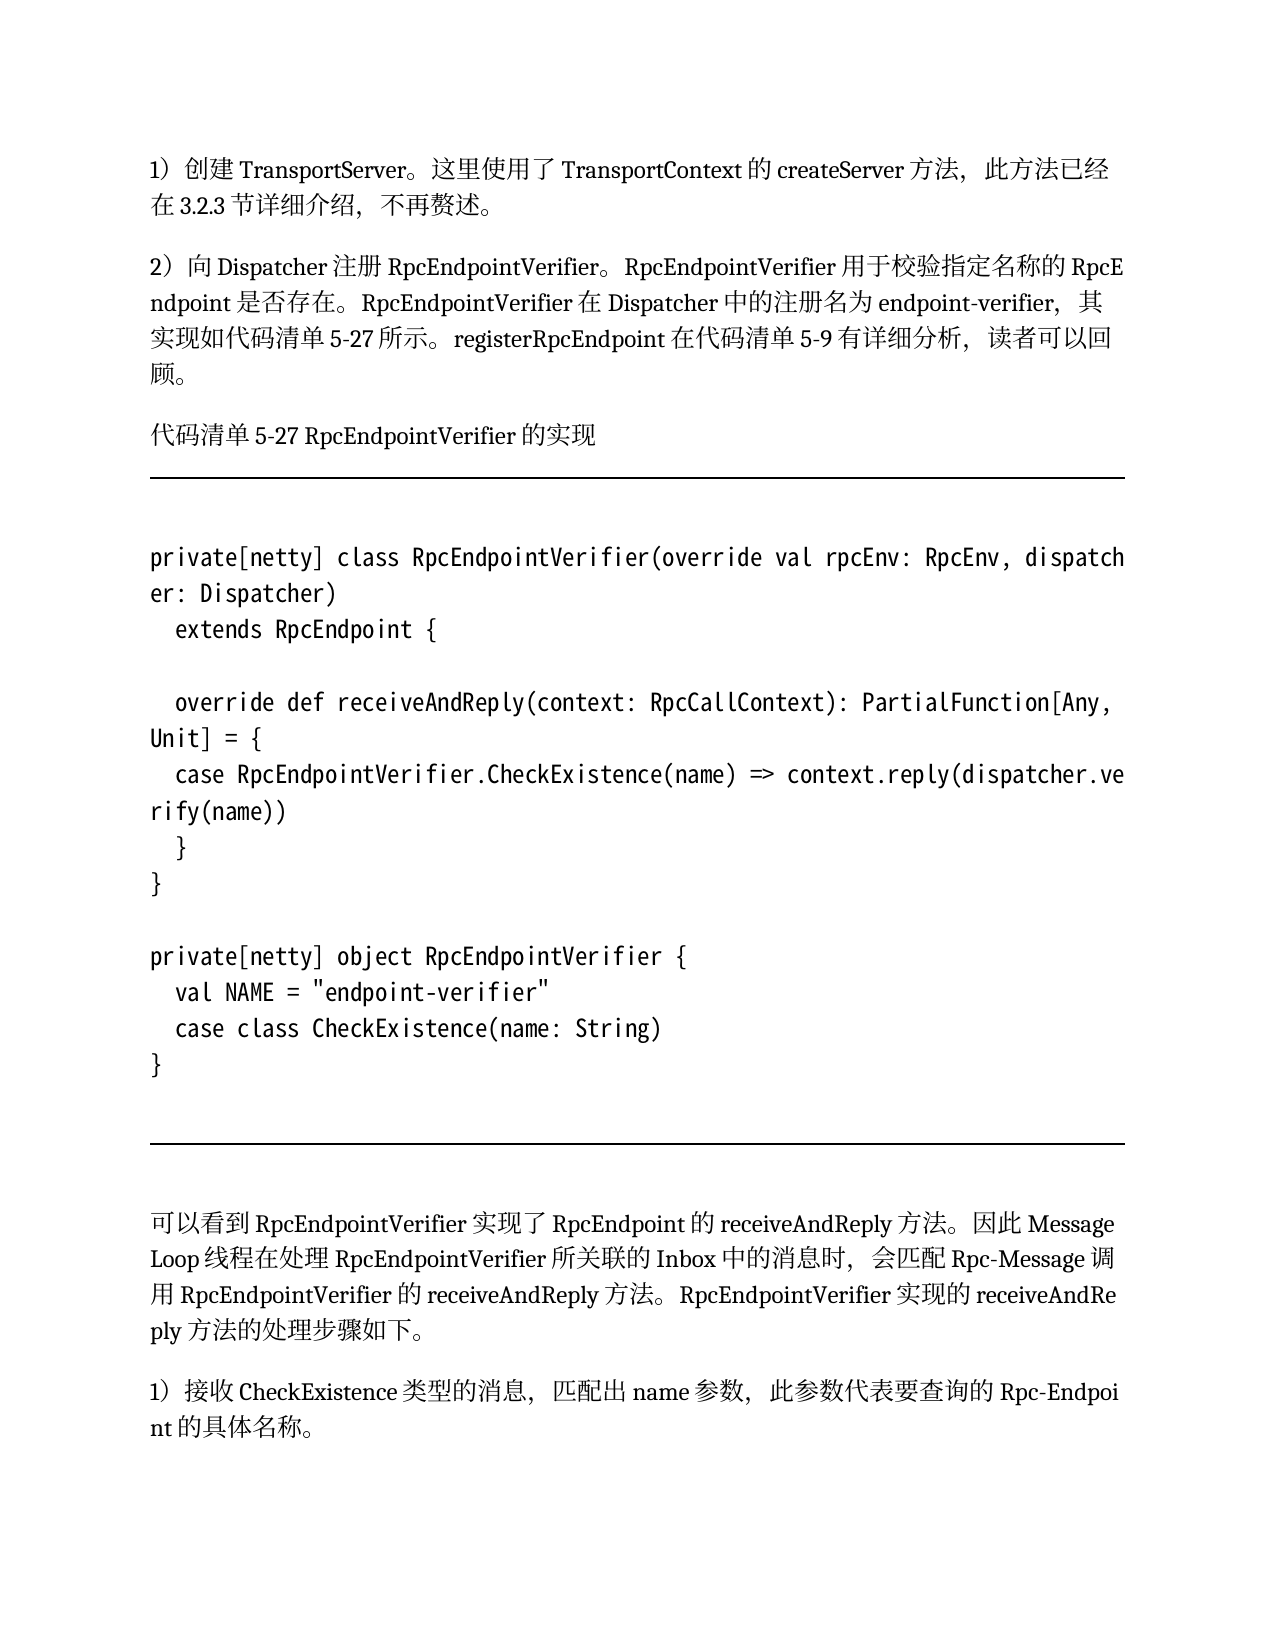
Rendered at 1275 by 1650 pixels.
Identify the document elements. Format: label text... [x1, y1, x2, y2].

text 1）接收CheckExistence类型的消息，匹配出name参数，此参数代表要查询的Rpc-Endpoint的具体名称。 [150, 1372, 1125, 1444]
text 可以看到RpcEndpointVerifier实现了RpcEndpoint的receiveAndReply方法。因此MessageLoop线程在处理RpcEndpointVerifier所关联的Inbox中的消息时，会匹配Rpc-Message调用RpcEndpointVerifier的receiveAndReply方法。RpcEndpointVerifier实现的receiveAndReply方法的处理步骤如下。 [150, 1203, 1125, 1347]
text private[netty] class RpcEndpointVerifier(override val rpcEnv: RpcEnv, dispatcher: Dispatcher) extends RpcEndpoint { override def receiveAndReply(context: RpcCallContext): PartialFunction[Any, Unit] = { case RpcEndpointVerifier.CheckExistence(name) => context.reply(dispatcher.verify(name)) } } private[netty] object RpcEndpointVerifier { val NAME = "endpoint-verifier" case class CheckExistence(name: String) } [150, 537, 1125, 1117]
text 1）创建TransportServer。这里使用了TransportContext的createServer方法，此方法已经在3.2.3节详细介绍，不再赘述。 [150, 150, 1125, 222]
text 代码清单5-27 RpcEndpointVerifier的实现 [150, 416, 1125, 452]
text 2）向Dispatcher注册RpcEndpointVerifier。RpcEndpointVerifier用于校验指定名称的RpcEndpoint是否存在。RpcEndpointVerifier在Dispatcher中的注册名为endpoint-verifier，其实现如代码清单5-27所示。registerRpcEndpoint在代码清单5-9有详细分析，读者可以回顾。 [150, 247, 1125, 391]
